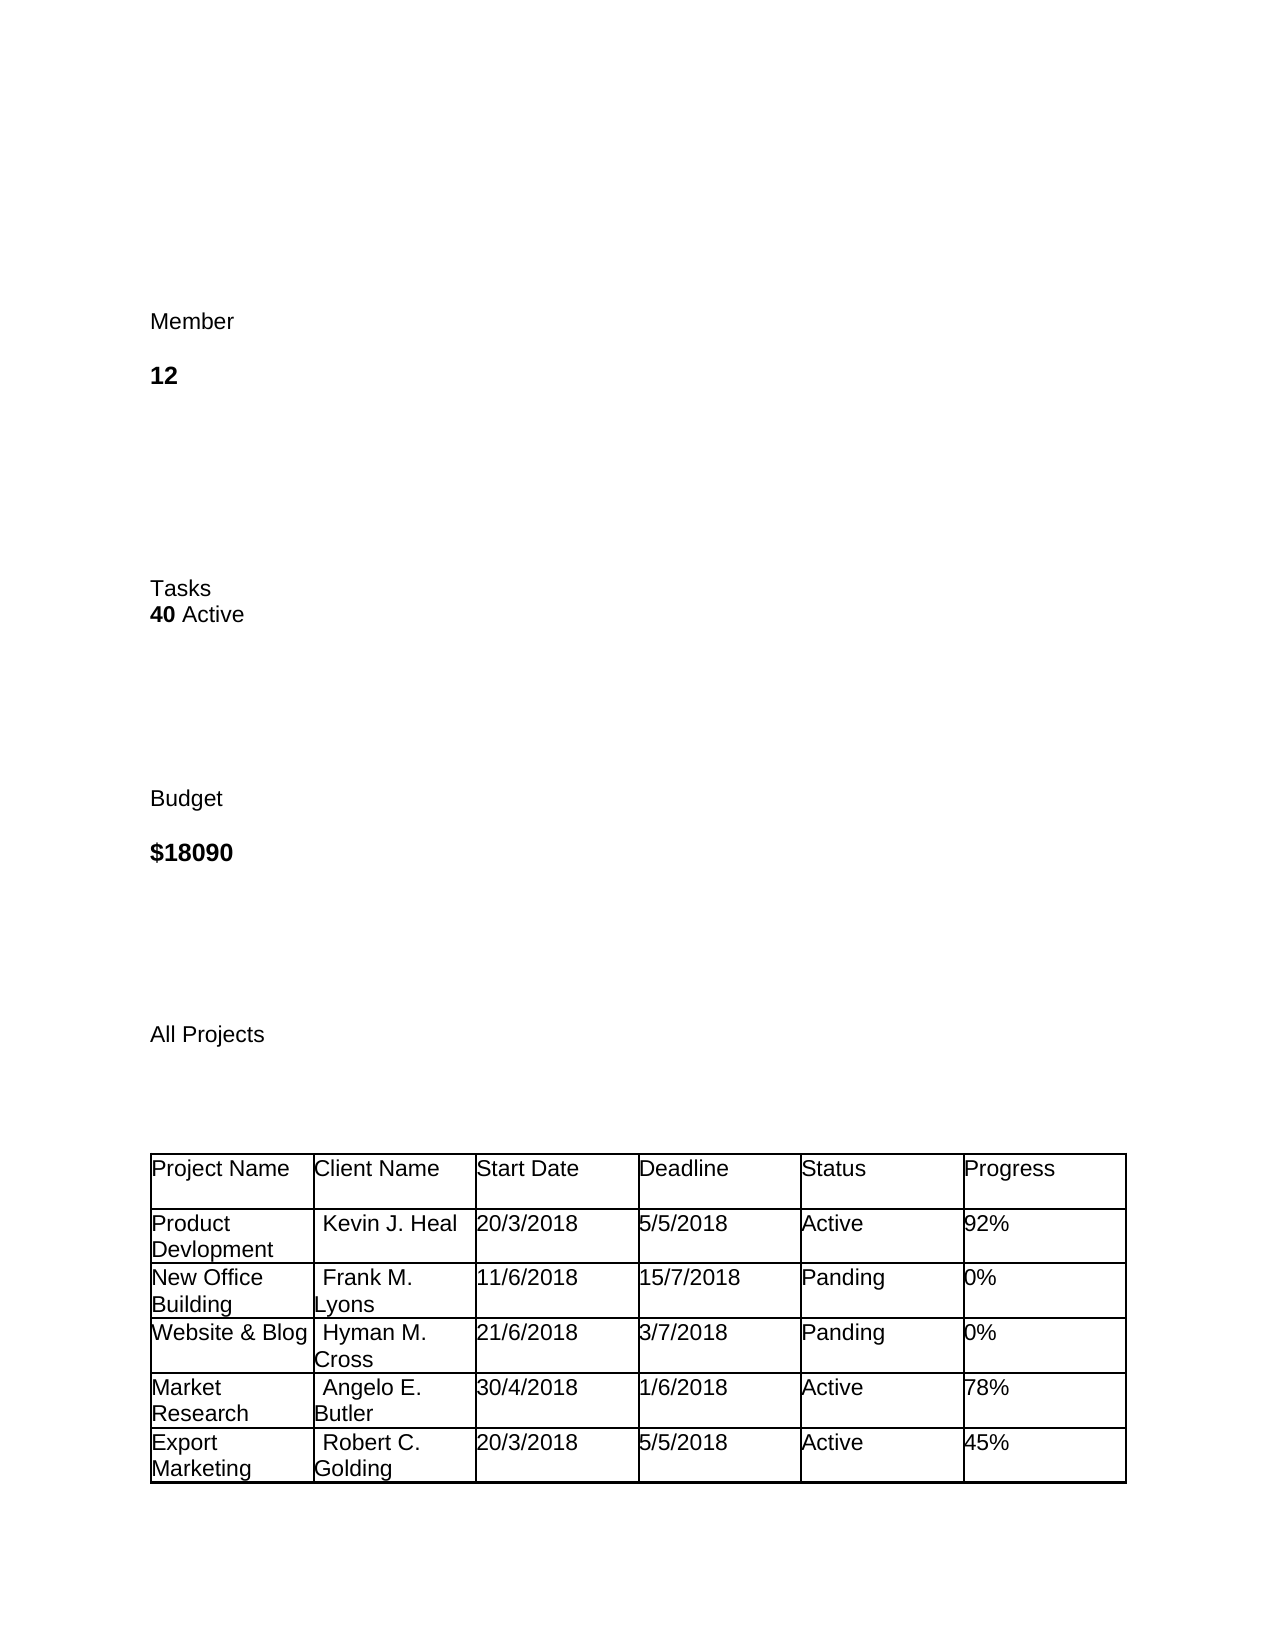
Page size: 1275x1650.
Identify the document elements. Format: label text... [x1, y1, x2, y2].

table_cell Product Devlopment [152, 1210, 313, 1262]
table_header Project Name [152, 1155, 313, 1207]
text Tasks [150, 574, 1125, 601]
table_cell Market Research [152, 1374, 313, 1427]
table_cell 3/7/2018 [640, 1319, 800, 1372]
table_cell 45% [965, 1429, 1125, 1481]
table_cell 20/3/2018 [477, 1429, 638, 1481]
table_cell 20/3/2018 [477, 1210, 638, 1262]
table_cell Active [802, 1210, 963, 1262]
table_cell 92% [965, 1210, 1125, 1262]
table_cell Panding [802, 1319, 963, 1372]
subtitle 12 [150, 361, 1125, 390]
table_cell Angelo E. Butler [315, 1374, 475, 1427]
table_cell Website & Blog [152, 1319, 313, 1372]
table_cell 78% [965, 1374, 1125, 1427]
table_cell 1/6/2018 [640, 1374, 800, 1427]
table_cell Kevin J. Heal [315, 1210, 475, 1262]
table_header Status [802, 1155, 963, 1207]
text All Projects [150, 1021, 1125, 1047]
table_header Client Name [315, 1155, 475, 1207]
text Member [150, 308, 1125, 334]
table_cell 5/5/2018 [640, 1429, 800, 1481]
table_cell Robert C. Golding [315, 1429, 475, 1481]
table_cell 11/6/2018 [477, 1264, 638, 1317]
table_cell 15/7/2018 [640, 1264, 800, 1317]
table_cell New Office Building [152, 1264, 313, 1317]
subtitle $18090 [150, 838, 1125, 867]
table_cell Active [802, 1374, 963, 1427]
table_header Start Date [477, 1155, 638, 1207]
table_cell Panding [802, 1264, 963, 1317]
table_cell 0% [965, 1264, 1125, 1317]
table_cell Active [802, 1429, 963, 1481]
table_cell 30/4/2018 [477, 1374, 638, 1427]
table_cell 0% [965, 1319, 1125, 1372]
table_cell 5/5/2018 [640, 1210, 800, 1262]
table_header Deadline [640, 1155, 800, 1207]
text Budget [150, 785, 1125, 812]
table_header Progress [965, 1155, 1125, 1207]
table_cell Frank M. Lyons [315, 1264, 475, 1317]
table_cell Export Marketing [152, 1429, 313, 1481]
table_cell Hyman M. Cross [315, 1319, 475, 1372]
table_cell 21/6/2018 [477, 1319, 638, 1372]
text 40 Active [150, 601, 1125, 627]
